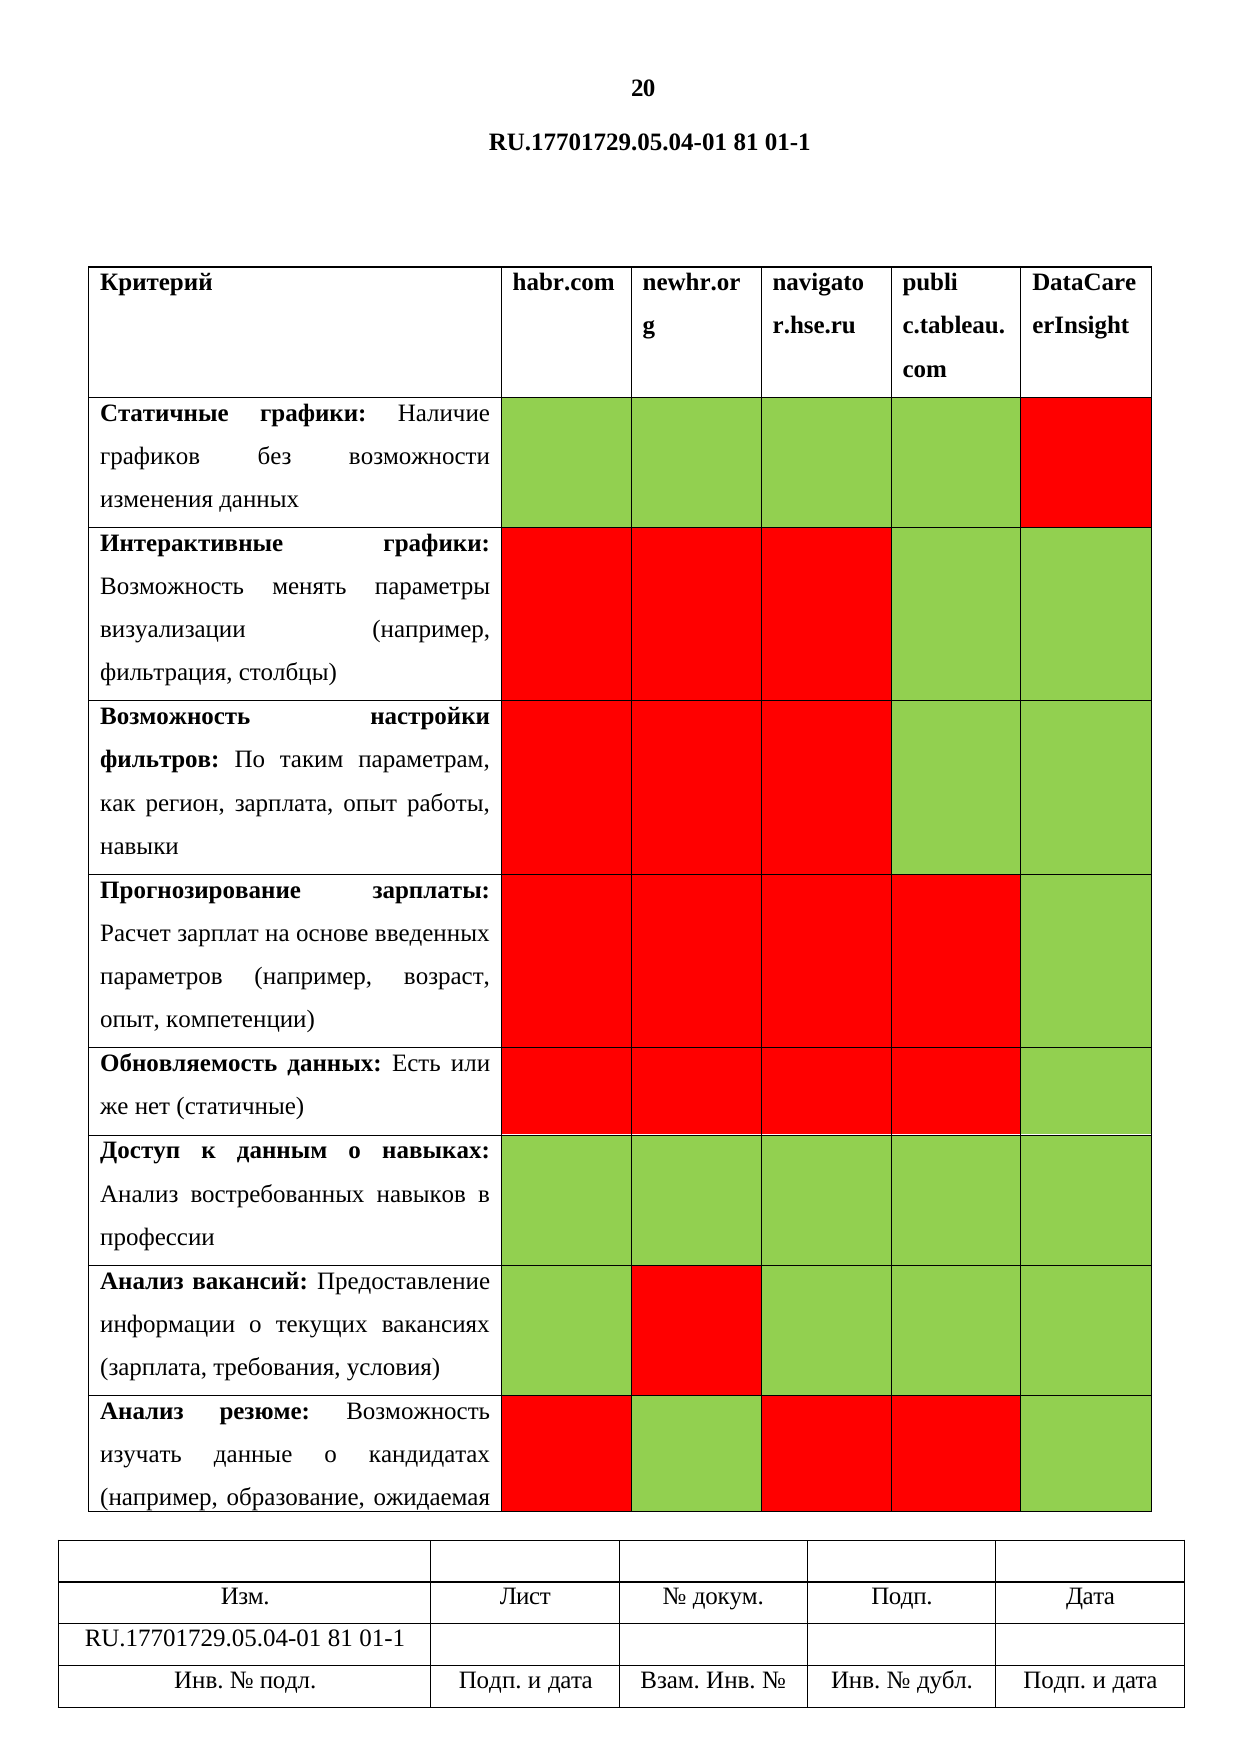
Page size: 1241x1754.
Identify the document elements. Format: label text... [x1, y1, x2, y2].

table_cell [892, 1048, 1020, 1134]
table_cell [762, 1048, 891, 1134]
table_cell [892, 398, 1020, 527]
table_header navigator.hse.ru [762, 268, 891, 397]
table_header habr.com [502, 268, 631, 397]
table_cell [502, 1136, 631, 1265]
table_cell [632, 1396, 761, 1511]
table_cell [632, 398, 761, 527]
table_cell Обновляемость данных: Есть или же нет (статичные) [89, 1048, 501, 1134]
table_cell [892, 1396, 1020, 1511]
table_cell [1021, 398, 1151, 527]
table_cell [502, 1048, 631, 1134]
table_cell [502, 398, 631, 527]
table_cell [632, 1048, 761, 1134]
table_cell [632, 1136, 761, 1265]
table_cell [1021, 528, 1151, 700]
table_cell [502, 1266, 631, 1395]
table_cell [632, 528, 761, 700]
table_cell [1021, 1048, 1151, 1134]
table_cell [1021, 1396, 1151, 1511]
table_cell [762, 1136, 891, 1265]
table_cell [1021, 1136, 1151, 1265]
table_cell [632, 875, 761, 1047]
table_cell [762, 1396, 891, 1511]
table_cell [762, 528, 891, 700]
table_cell [502, 528, 631, 700]
table_cell Возможность настройки фильтров: По таким параметрам, как регион, зарплата, опыт работы, навыки [89, 701, 501, 874]
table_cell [89, 1396, 501, 1511]
table_cell Анализ вакансий: Предоставление информации о текущих вакансиях (зарплата, требования, условия) [89, 1266, 501, 1395]
table_cell [632, 701, 761, 874]
table_cell [762, 875, 891, 1047]
table_cell [1021, 875, 1151, 1047]
table_header Критерий [89, 268, 501, 397]
table_cell [892, 875, 1020, 1047]
table_cell [892, 1136, 1020, 1265]
table_cell [762, 701, 891, 874]
table_cell [892, 701, 1020, 874]
table_cell Доступ к данным о навыках: Анализ востребованных навыков в профессии [89, 1136, 501, 1265]
table_cell [632, 1266, 761, 1395]
table_cell Прогнозирование зарплаты: Расчет зарплат на основе введенных параметров (например, возраст, опыт, компетенции) [89, 875, 501, 1047]
table_header DataCareerInsight [1021, 268, 1151, 397]
table_cell [762, 398, 891, 527]
table_cell [502, 875, 631, 1047]
table_cell [892, 1266, 1020, 1395]
table_cell [1021, 1266, 1151, 1395]
table_header newhr.org [632, 268, 761, 397]
table_cell Статичные графики: Наличие графиков без возможности изменения данных [89, 398, 501, 527]
table_cell [502, 701, 631, 874]
table_cell Интерактивные графики: Возможность менять параметры визуализации (например, фильтрация, столбцы) [89, 528, 501, 700]
table_header public.tableau.com [892, 268, 1020, 397]
table_cell [762, 1266, 891, 1395]
table_cell [502, 1396, 631, 1511]
table_cell [1021, 701, 1151, 874]
table_cell [892, 528, 1020, 700]
